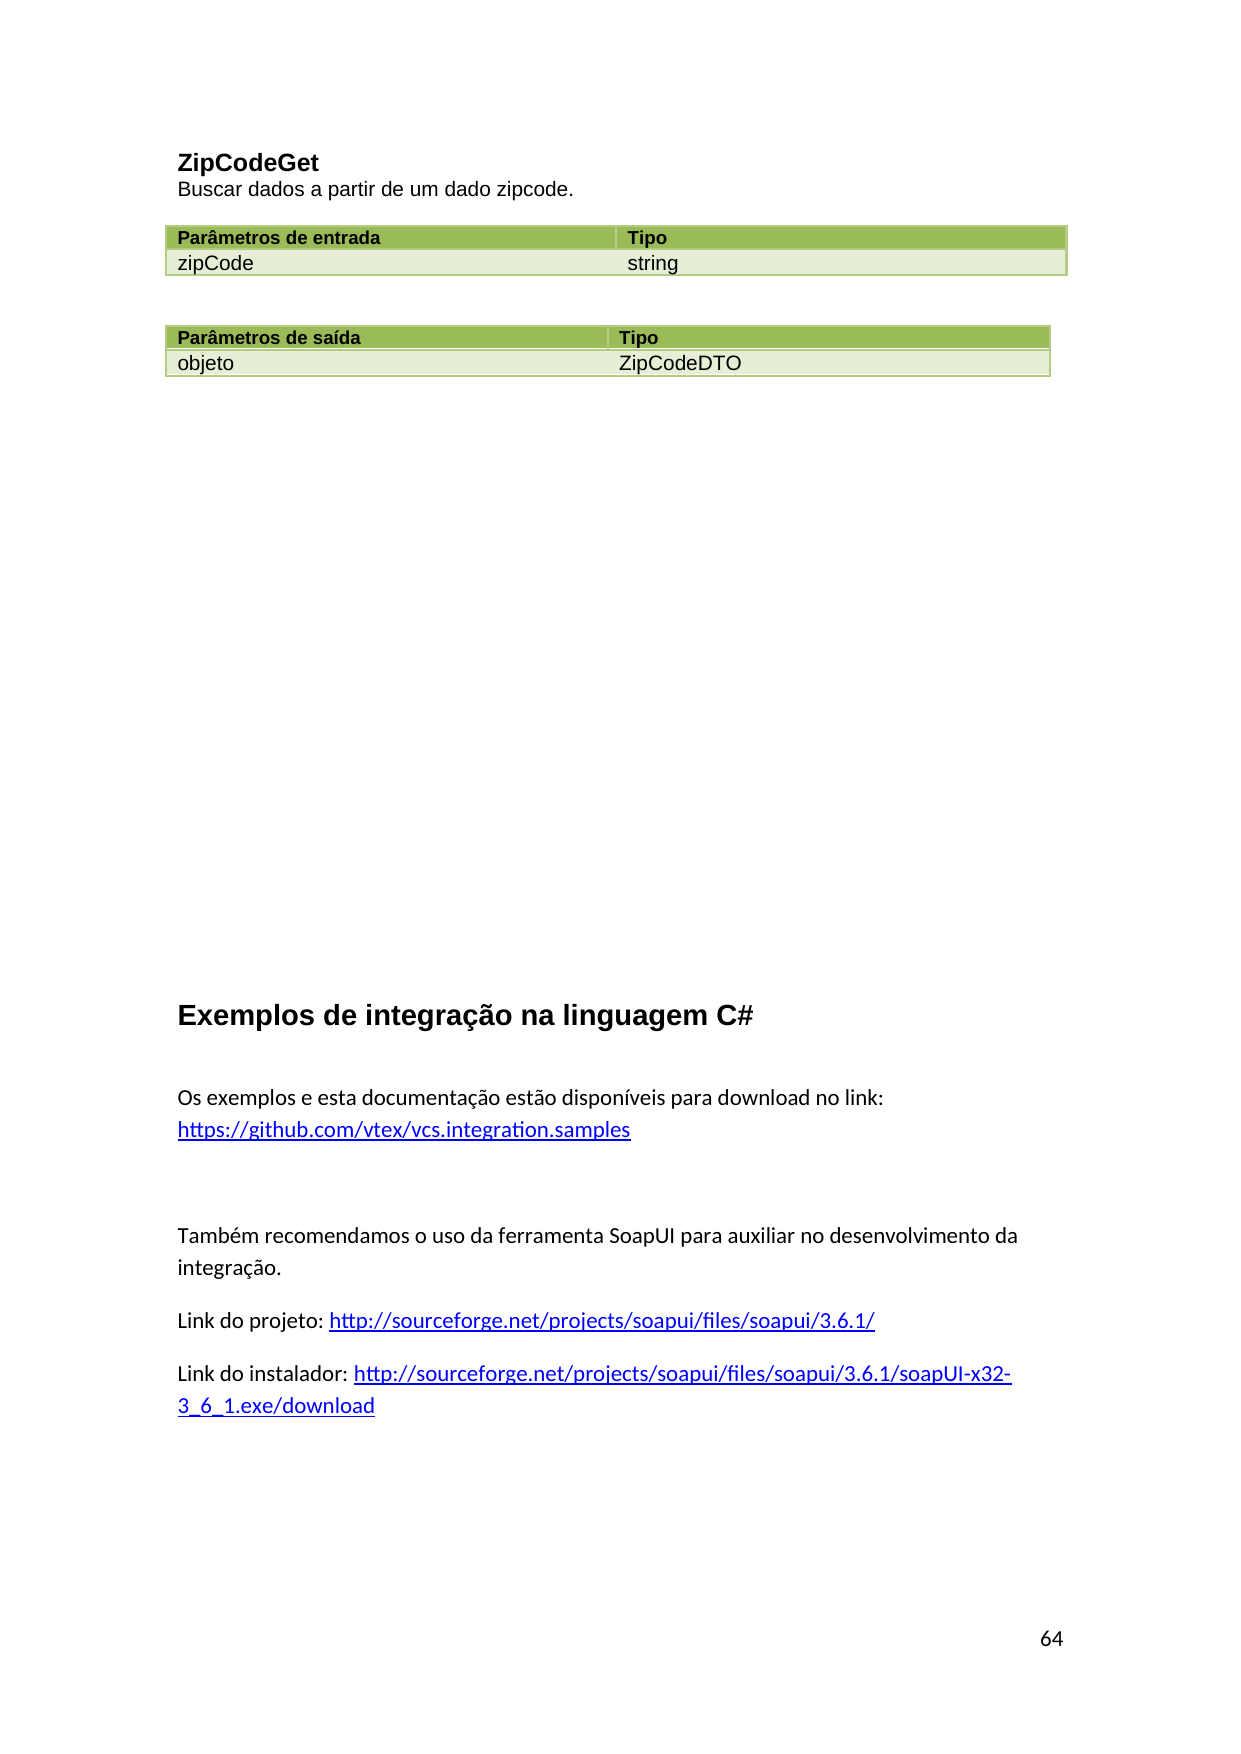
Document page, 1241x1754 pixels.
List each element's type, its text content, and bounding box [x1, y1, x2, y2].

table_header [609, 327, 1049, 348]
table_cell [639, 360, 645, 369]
text Os exemplos e esta documentação estão disponíveis para download no link: https://github.com/vtex/vcs.integration.samples [177, 1083, 1063, 1143]
text Buscar dados a partir de um dado zipcode. [177, 176, 1063, 200]
text Também recomendamos o uso da ferramenta SoapUI para auxiliar no desenvolvimento da integração. [177, 1221, 1063, 1281]
text Link do instalador: http://sourceforge.net/projects/soapui/files/soapui/3.6.1/soapUI-x32-3_6_1.exe/download [177, 1359, 1063, 1419]
subtitle Exemplos de integração na linguagem C# [177, 998, 1063, 1032]
text Link do projeto: http://sourceforge.net/projects/soapui/files/soapui/3.6.1/ [177, 1306, 1063, 1334]
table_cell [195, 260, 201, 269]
subtitle ZipCodeGet [177, 148, 1063, 176]
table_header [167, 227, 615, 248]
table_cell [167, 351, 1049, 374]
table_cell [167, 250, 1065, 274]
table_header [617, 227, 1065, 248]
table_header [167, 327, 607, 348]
